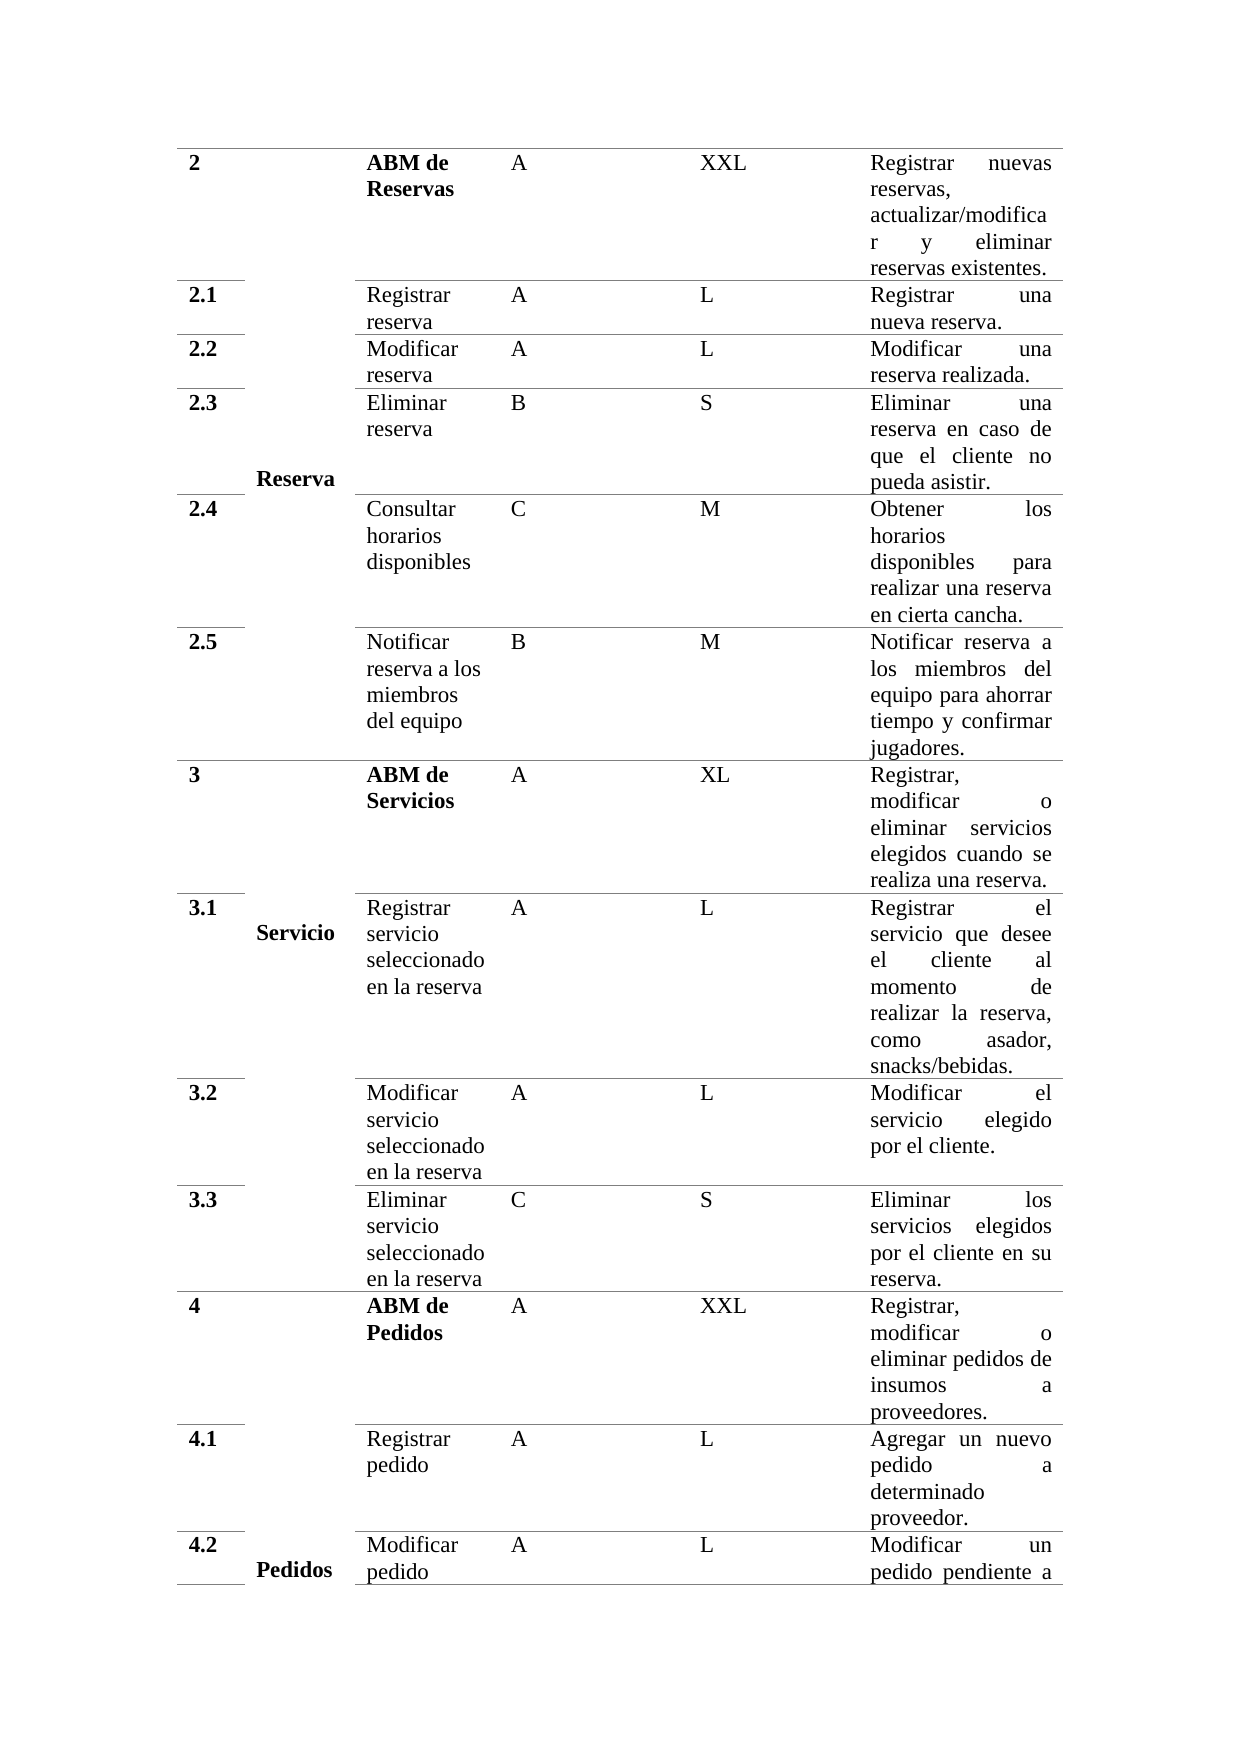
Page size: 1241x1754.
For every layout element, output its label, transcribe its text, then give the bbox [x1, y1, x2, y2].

table_cell Modificar el servicio elegido por el cliente. [859, 1079, 1063, 1185]
table_cell Pedidos [245, 1292, 355, 1584]
table_cell 2.4 [177, 495, 245, 627]
table_cell 2.5 [177, 628, 245, 760]
table_cell L [689, 894, 859, 1078]
table_cell Eliminar servicio seleccionado en la reserva [355, 1186, 499, 1291]
table_cell Registrar una nueva reserva. [859, 281, 1063, 334]
table_cell ABM de Pedidos [355, 1292, 499, 1424]
table_cell Registrar, modificar o eliminar pedidos de insumos a proveedores. [859, 1292, 1063, 1424]
table_cell C [499, 1186, 688, 1291]
table_cell Notificar reserva a los miembros del equipo para ahorrar tiempo y confirmar jugadores. [859, 628, 1063, 760]
table_cell Obtener los horarios disponibles para realizar una reserva en cierta cancha. [859, 495, 1063, 627]
table_cell A [499, 149, 688, 280]
table_cell 3.3 [177, 1186, 245, 1291]
table_cell Reserva [245, 149, 355, 760]
table_cell C [499, 495, 688, 627]
table_cell Modificar una reserva realizada. [859, 335, 1063, 388]
table_cell 2.2 [177, 335, 245, 388]
table_cell B [499, 628, 688, 760]
table_cell L [689, 1079, 859, 1185]
table_cell A [499, 894, 688, 1078]
table_cell A [499, 1425, 688, 1531]
table_cell 4.2 [177, 1532, 245, 1584]
table_cell 3.1 [177, 894, 245, 1078]
table_cell B [499, 389, 688, 494]
table_cell Registrar el servicio que desee el cliente al momento de realizar la reserva, como asador, snacks/bebidas. [859, 894, 1063, 1078]
table_cell A [499, 281, 688, 334]
table_cell A [499, 335, 688, 388]
table_cell A [499, 1292, 688, 1424]
table_cell Eliminar los servicios elegidos por el cliente en su reserva. [859, 1186, 1063, 1291]
table_cell Notificar reserva a los miembros del equipo [355, 628, 499, 760]
table_cell A [499, 761, 688, 893]
table_cell ABM de Reservas [355, 149, 499, 280]
table_cell Modificar servicio seleccionado en la reserva [355, 1079, 499, 1185]
table_cell L [689, 335, 859, 388]
table_cell L [689, 1532, 859, 1584]
table_cell 3 [177, 761, 245, 893]
table_cell Modificar pedido [355, 1532, 499, 1584]
table_cell A [499, 1079, 688, 1185]
table_cell 4 [177, 1292, 245, 1424]
table_cell XL [689, 761, 859, 893]
table_cell XXL [689, 149, 859, 280]
table_cell Registrar nuevas reservas, actualizar/modificar y eliminar reservas existentes. [859, 149, 1063, 280]
table_cell Registrar pedido [355, 1425, 499, 1531]
table_cell Agregar un nuevo pedido a determinado proveedor. [859, 1425, 1063, 1531]
table_cell A [499, 1532, 688, 1584]
table_cell ABM de Servicios [355, 761, 499, 893]
table_cell L [689, 1425, 859, 1531]
table_cell M [689, 495, 859, 627]
table_cell Servicio [245, 761, 355, 1291]
table_cell 2.3 [177, 389, 245, 494]
table_cell 2 [177, 149, 245, 280]
table_cell 2.1 [177, 281, 245, 334]
table_cell Modificar reserva [355, 335, 499, 388]
table_cell Registrar reserva [355, 281, 499, 334]
table_cell Consultar horarios disponibles [355, 495, 499, 627]
table_cell S [689, 1186, 859, 1291]
table_cell Eliminar una reserva en caso de que el cliente no pueda asistir. [859, 389, 1063, 494]
table_cell Registrar, modificar o eliminar servicios elegidos cuando se realiza una reserva. [859, 761, 1063, 893]
table_cell Modificar un pedido pendiente a determinado proveedor. [859, 1532, 1063, 1584]
table_cell Registrar servicio seleccionado en la reserva [355, 894, 499, 1078]
table_cell 3.2 [177, 1079, 245, 1185]
table_cell M [689, 628, 859, 760]
table_cell S [689, 389, 859, 494]
table_cell L [689, 281, 859, 334]
table_cell 4.1 [177, 1425, 245, 1531]
table_cell Eliminar reserva [355, 389, 499, 494]
table_cell XXL [689, 1292, 859, 1424]
